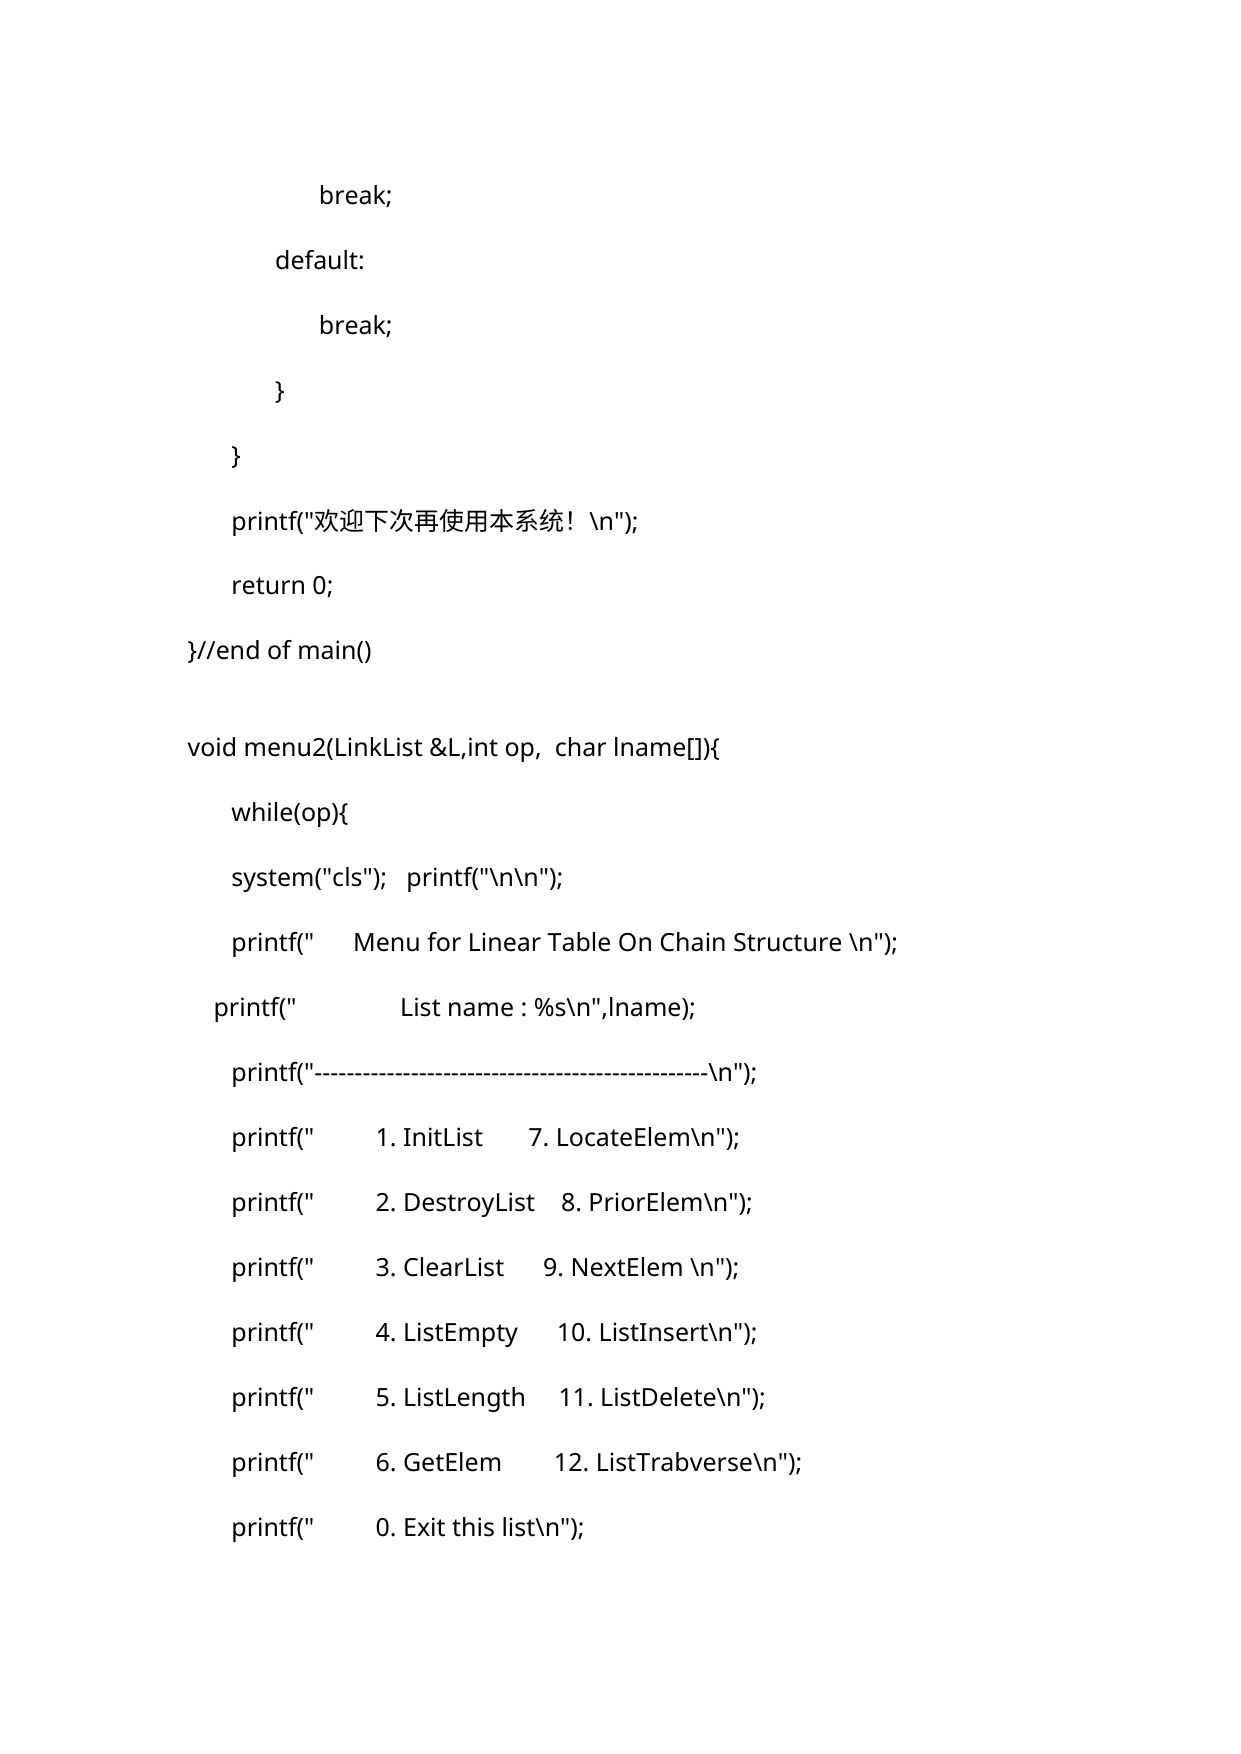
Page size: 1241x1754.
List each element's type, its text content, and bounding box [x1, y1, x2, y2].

text printf(" 3. ClearList 9. NextElem \n"); [187, 1234, 1053, 1299]
text printf(" Menu for Linear Table On Chain Structure \n"); [187, 909, 1053, 974]
text } [187, 422, 1053, 487]
text printf(" 2. DestroyList 8. PriorElem\n"); [187, 1169, 1053, 1234]
text printf(" 6. GetElem 12. ListTrabverse\n"); [187, 1429, 1053, 1494]
text system("cls"); printf("\n\n"); [187, 844, 1053, 909]
text } [187, 357, 1053, 422]
text printf("欢迎下次再使用本系统！\n"); [187, 487, 1053, 552]
text while(op){ [187, 779, 1053, 844]
text void menu2(LinkList &L,int op, char lname[]){ [187, 714, 1053, 779]
text printf(" 0. Exit this list\n"); [187, 1494, 1053, 1559]
text break; [187, 292, 1053, 357]
text break; [187, 162, 1053, 227]
text default: [187, 227, 1053, 292]
text }//end of main() [187, 617, 1053, 682]
text printf(" 4. ListEmpty 10. ListInsert\n"); [187, 1299, 1053, 1364]
text printf("-------------------------------------------------\n"); [187, 1039, 1053, 1104]
text printf(" 1. InitList 7. LocateElem\n"); [187, 1104, 1053, 1169]
text printf(" 5. ListLength 11. ListDelete\n"); [187, 1364, 1053, 1429]
text printf(" List name : %s\n",lname); [187, 974, 1053, 1039]
text return 0; [187, 552, 1053, 617]
